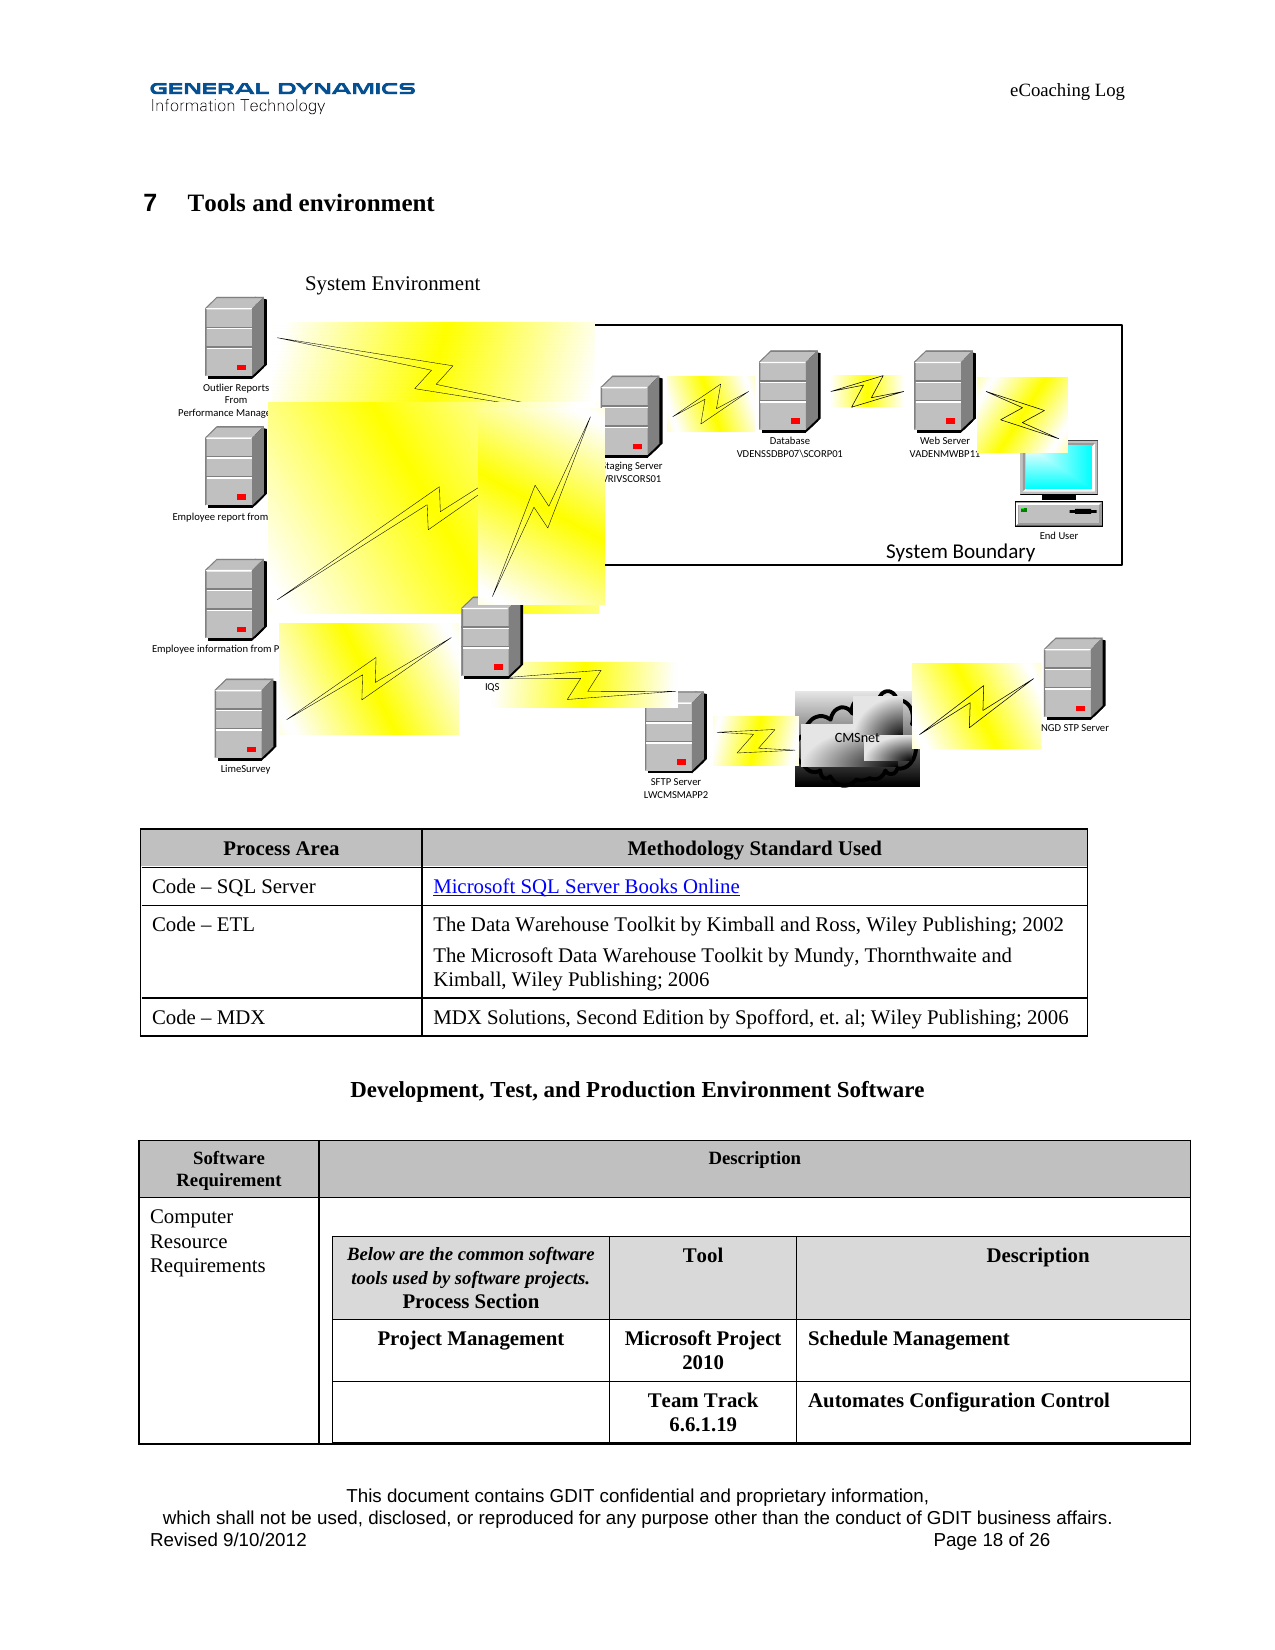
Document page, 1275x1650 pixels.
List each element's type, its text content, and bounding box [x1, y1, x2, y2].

table_cell Code – SQL Server [141, 868, 421, 904]
subtitle System Environment [305, 271, 1125, 295]
text Development, Test, and Production Environment Software [150, 1076, 1125, 1102]
table_header Description [320, 1141, 1190, 1197]
subtitle Tools and environment [150, 187, 1125, 216]
table_cell [320, 1198, 1190, 1443]
picture [126, 67, 439, 130]
table_cell Code – MDX [141, 998, 421, 1035]
table_cell MDX Solutions, Second Edition by Spofford, et. al; Wiley Publishing; 2006 [423, 999, 1087, 1035]
table_header Software Requirement [140, 1141, 318, 1197]
table_cell Microsoft SQL Server Books Online [423, 868, 1087, 904]
table_cell The Data Warehouse Toolkit by Kimball and Ross, Wiley Publishing; 2002 The Microsoft Data Warehouse Toolkit by Mundy, Thornthwaite and Kimball, Wiley Publishing; 2006 [423, 906, 1087, 997]
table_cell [140, 1198, 318, 1443]
table_header Process Area [141, 830, 421, 866]
table_cell Code – ETL [141, 906, 421, 997]
table_header Methodology Standard Used [423, 830, 1087, 866]
